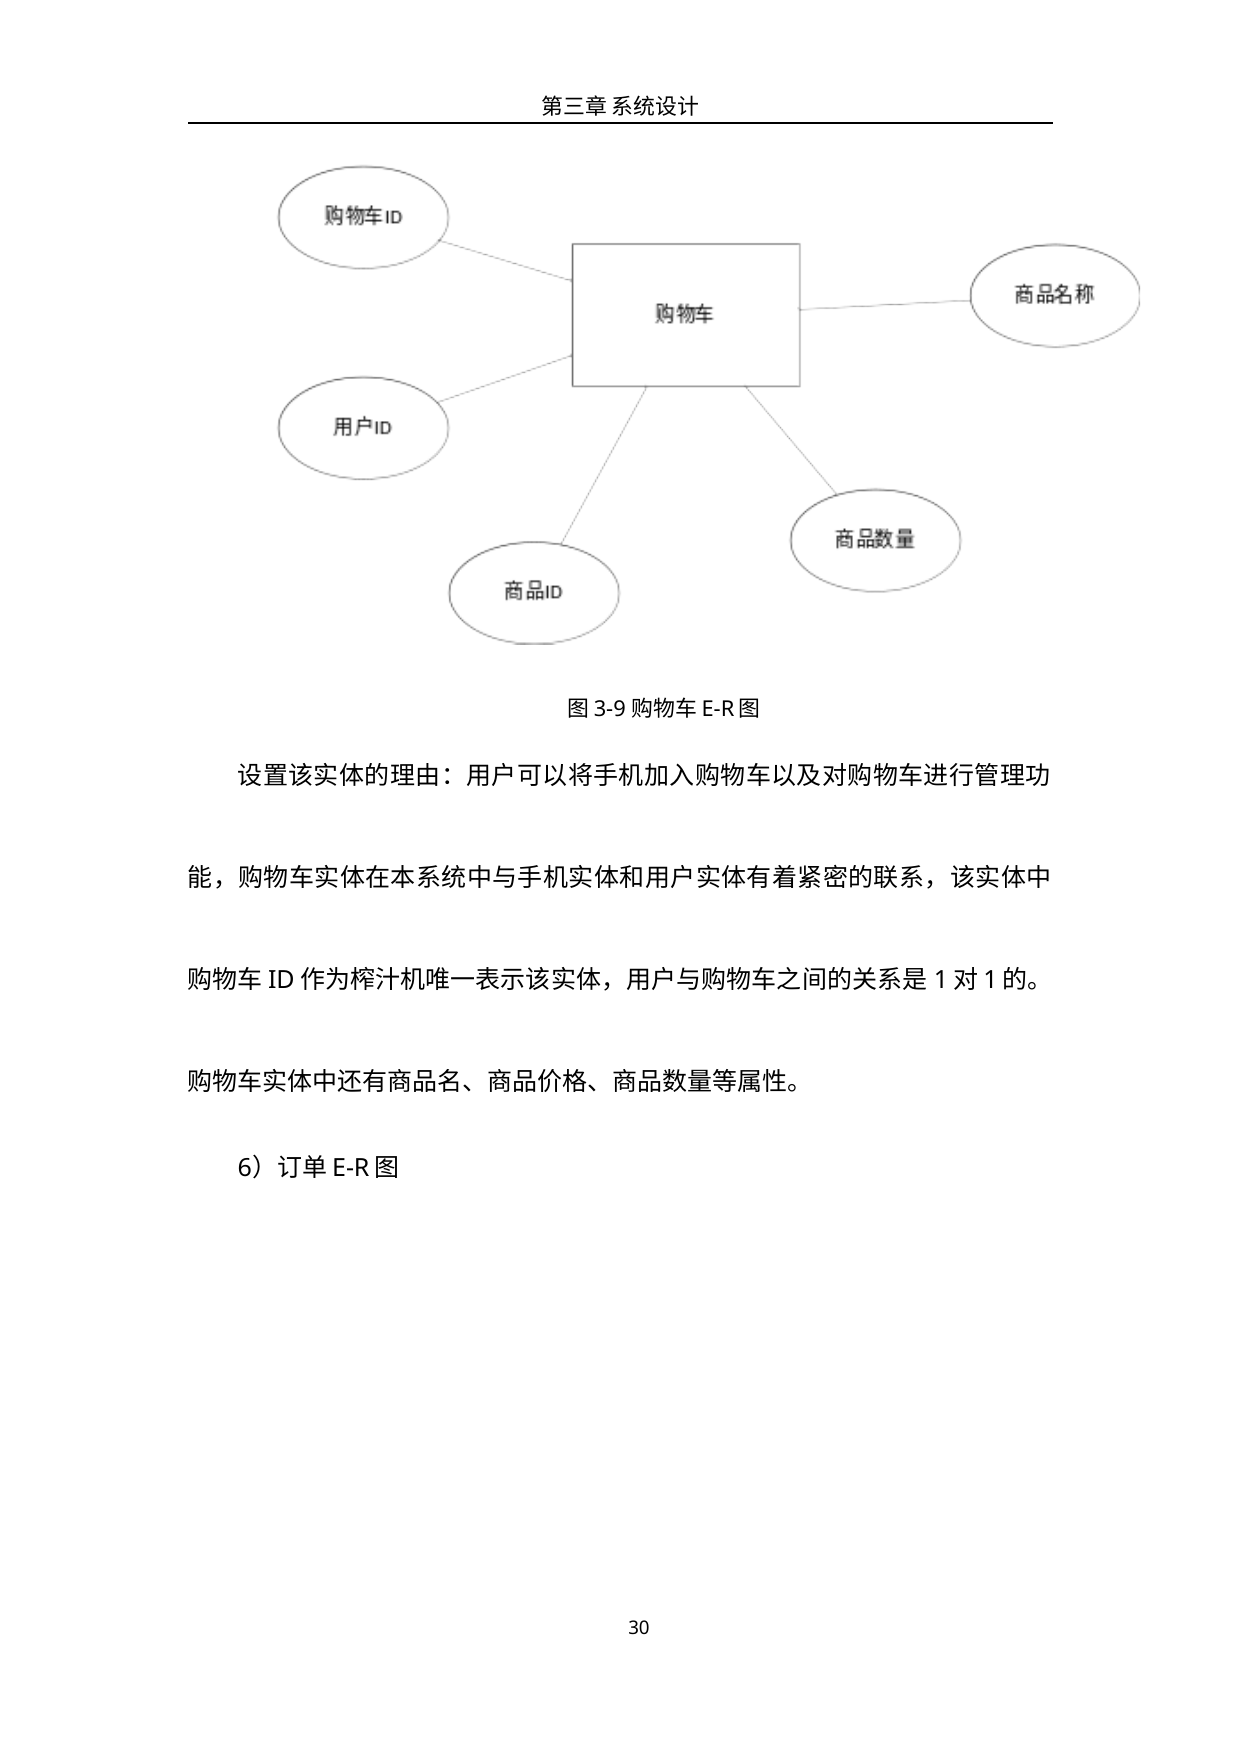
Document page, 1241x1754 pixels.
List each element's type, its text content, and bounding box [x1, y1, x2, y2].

text 6）订单E-R图 [187, 1132, 1053, 1199]
text 设置该实体的理由：用户可以将手机加入购物车以及对购物车进行管理功能，购物车实体在本系统中与手机实体和用户实体有着紧密的联系，该实体中购物车ID作为榨汁机唯一表示该实体，用户与购物车之间的关系是1对1的。购物车实体中还有商品名、商品价格、商品数量等属性。 [187, 740, 1053, 1113]
list 图3-9 购物车E-R图 [275, 164, 1053, 724]
